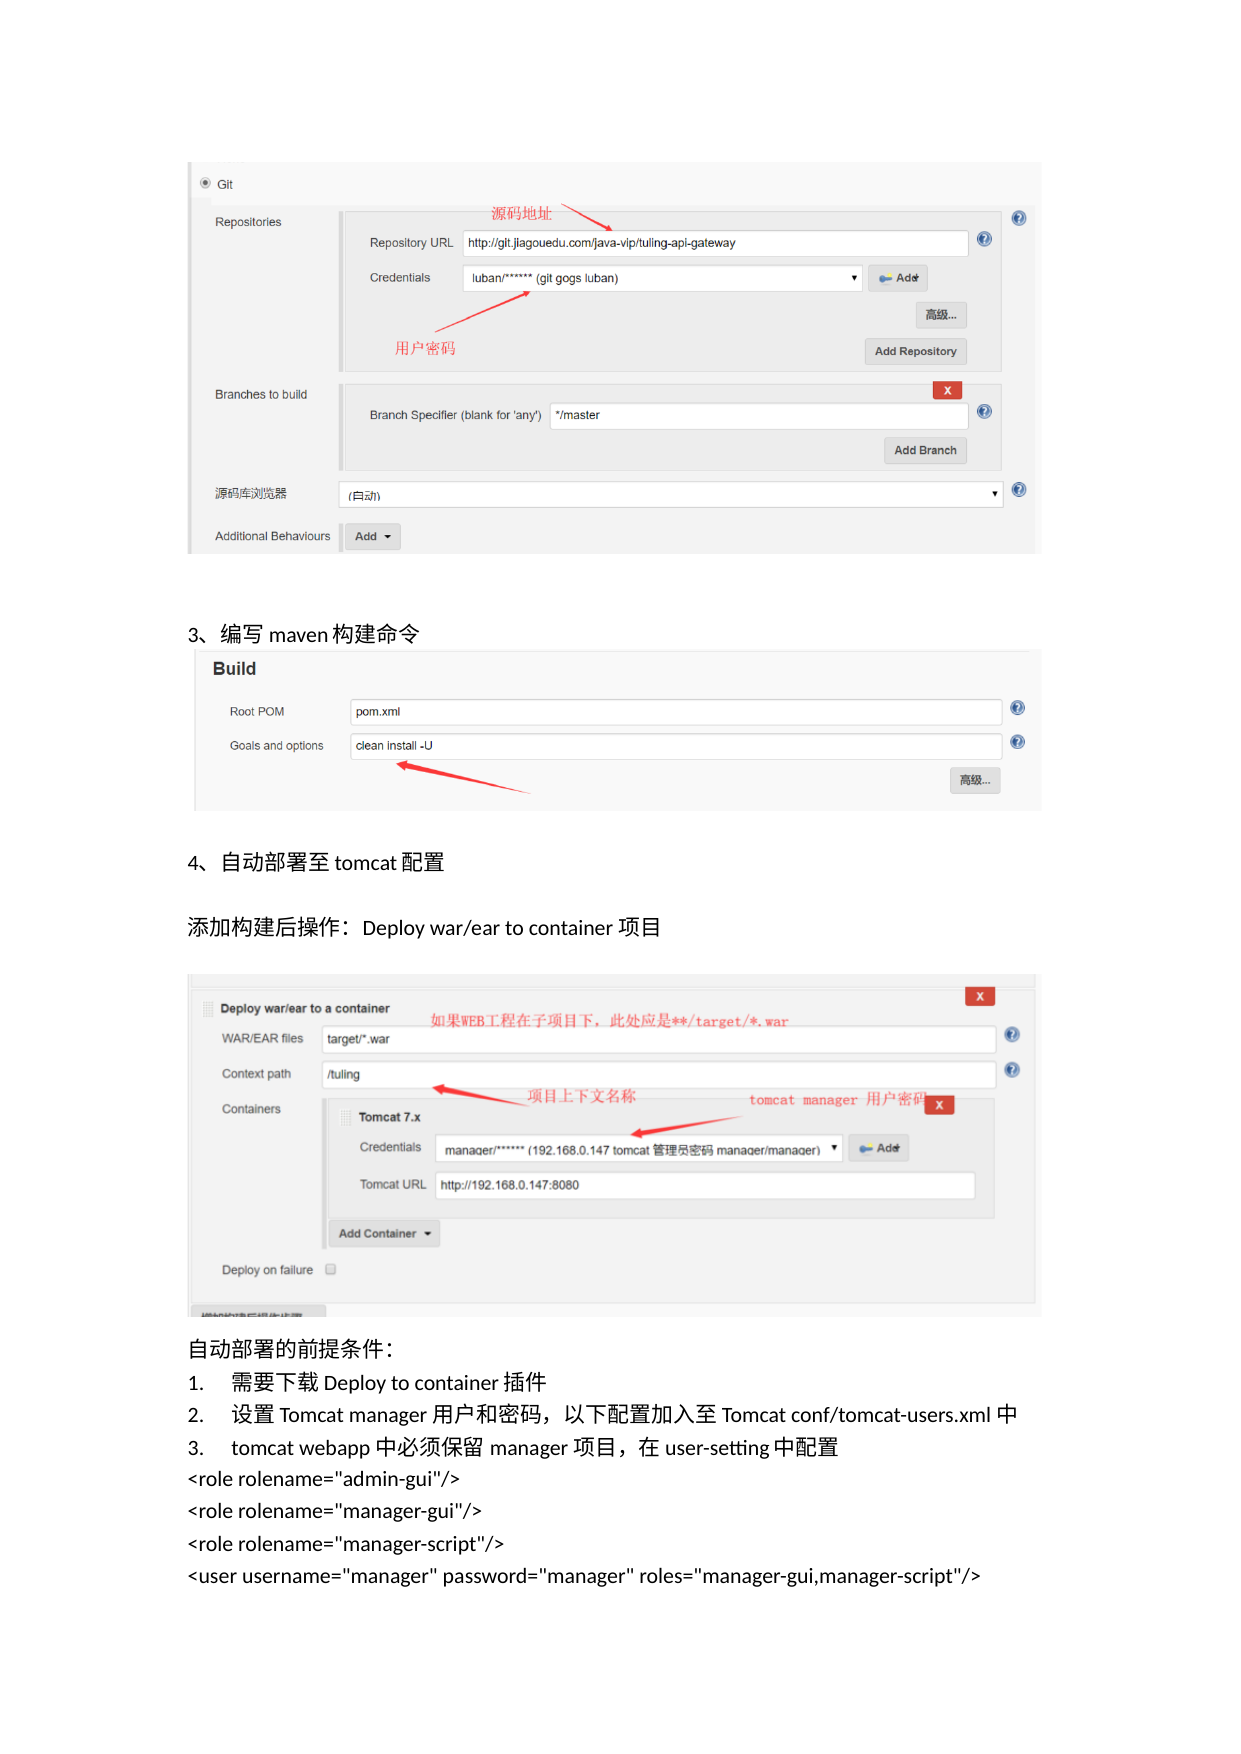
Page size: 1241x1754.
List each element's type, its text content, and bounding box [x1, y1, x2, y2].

text 添加构建后操作：Deploy war/ear to container 项目 [187, 909, 1053, 942]
text 3、编写maven构建命令 [187, 617, 1053, 649]
picture [187, 974, 1042, 1317]
list tomcat webapp 中必须保留 manager 项目，在user-setting中配置 [187, 1429, 1053, 1462]
text <user username="manager" password="manager" roles="manager-gui,manager-script"/> [187, 1559, 1053, 1592]
picture [187, 162, 1042, 554]
picture [187, 649, 1042, 811]
text <role rolename="manager-gui"/> [187, 1494, 1053, 1527]
list 设置Tomcat manager 用户和密码，以下配置加入至 Tomcat conf/tomcat-users.xml 中 [187, 1397, 1053, 1429]
text 4、自动部署至tomcat配置 [187, 844, 1053, 877]
text 自动部署的前提条件： [187, 1332, 1053, 1364]
list 需要下载 Deploy to container 插件 [187, 1364, 1053, 1397]
text <role rolename="admin-gui"/> [187, 1462, 1053, 1494]
text <role rolename="manager-script"/> [187, 1527, 1053, 1559]
